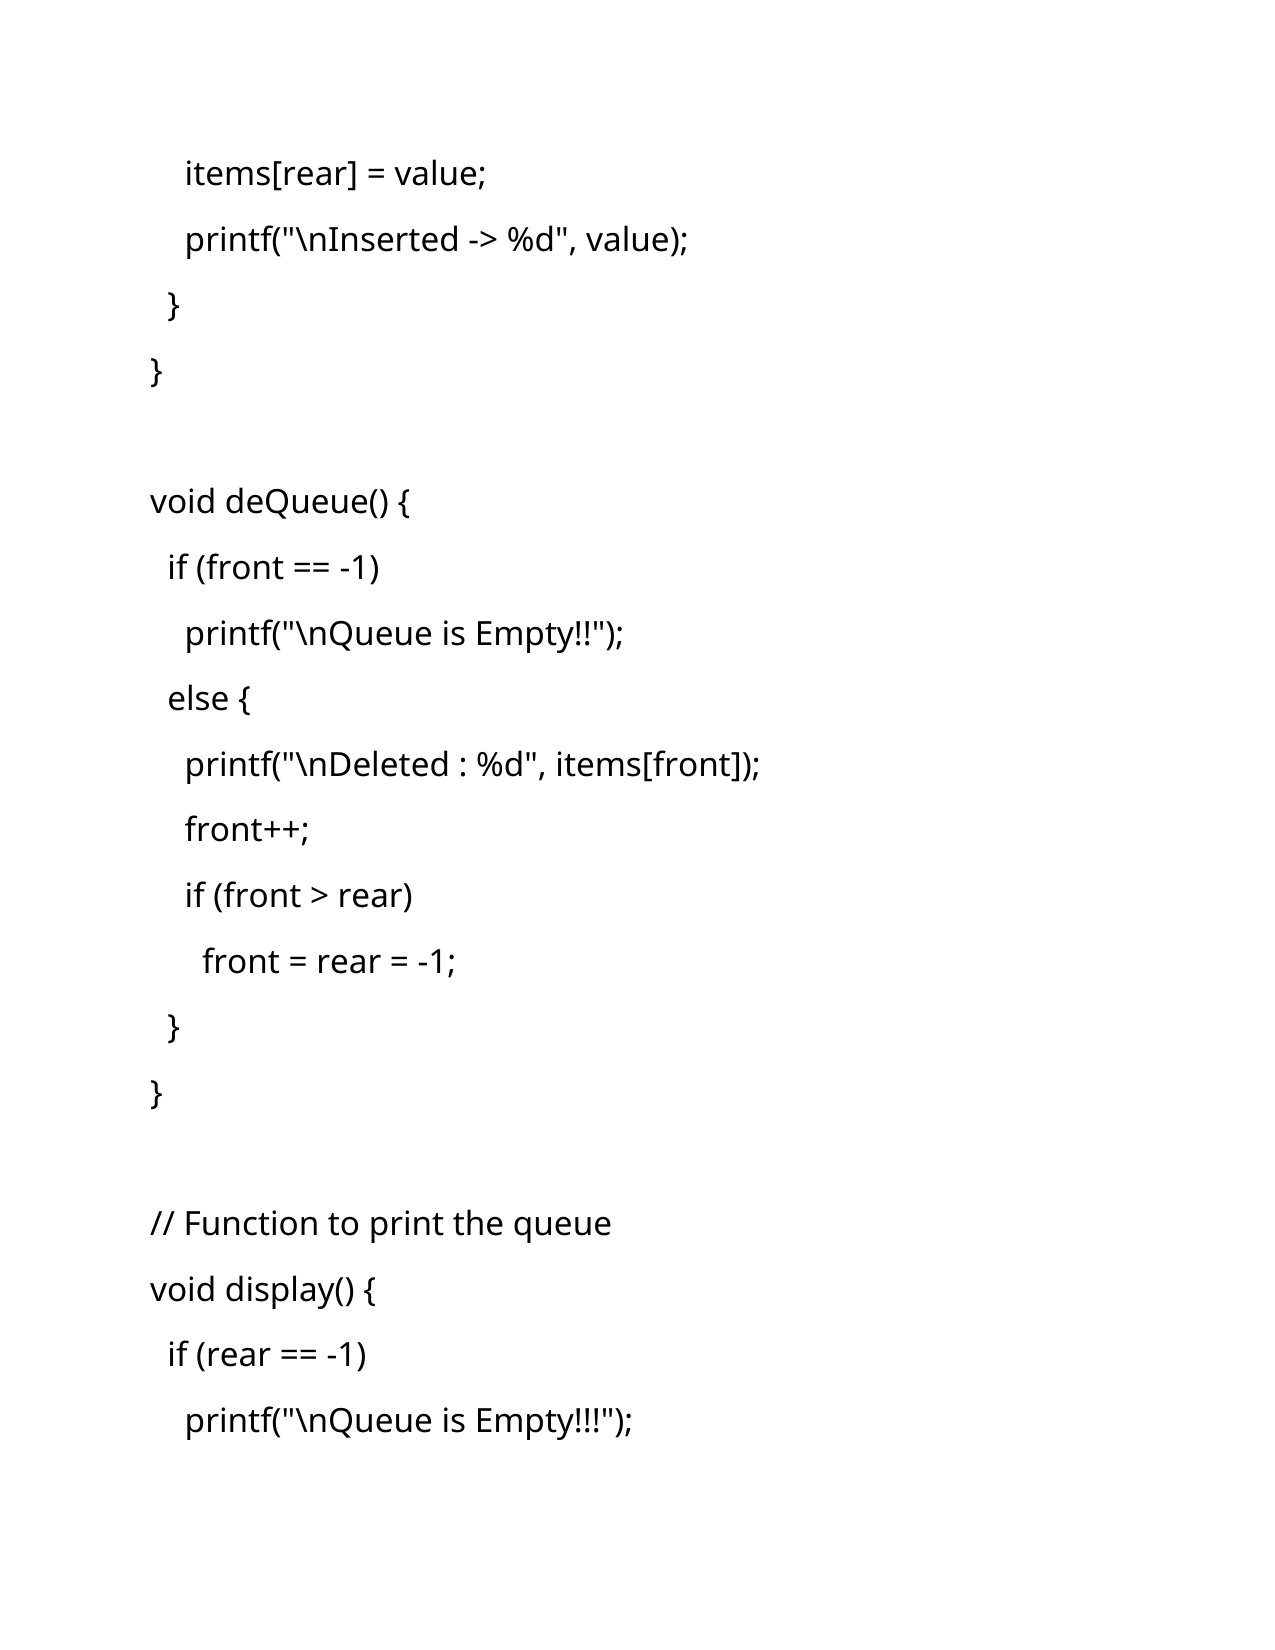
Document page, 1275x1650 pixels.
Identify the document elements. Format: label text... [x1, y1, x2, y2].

text if (front == -1) [150, 544, 1125, 589]
text printf("\nQueue is Empty!!!"); [150, 1397, 1125, 1442]
text items[rear] = value; [150, 150, 1125, 195]
text void deQueue() { [150, 478, 1125, 523]
text printf("\nDeleted : %d", items[front]); [150, 741, 1125, 786]
text printf("\nQueue is Empty!!"); [150, 609, 1125, 655]
text if (front > rear) [150, 872, 1125, 917]
text front = rear = -1; [150, 937, 1125, 983]
text } [150, 347, 1125, 392]
text } [150, 281, 1125, 327]
text if (rear == -1) [150, 1331, 1125, 1377]
text // Function to print the queue [150, 1200, 1125, 1245]
text else { [150, 675, 1125, 720]
text printf("\nInserted -> %d", value); [150, 216, 1125, 261]
text } [150, 1003, 1125, 1048]
text } [150, 1069, 1125, 1114]
text front++; [150, 806, 1125, 852]
text void display() { [150, 1266, 1125, 1311]
